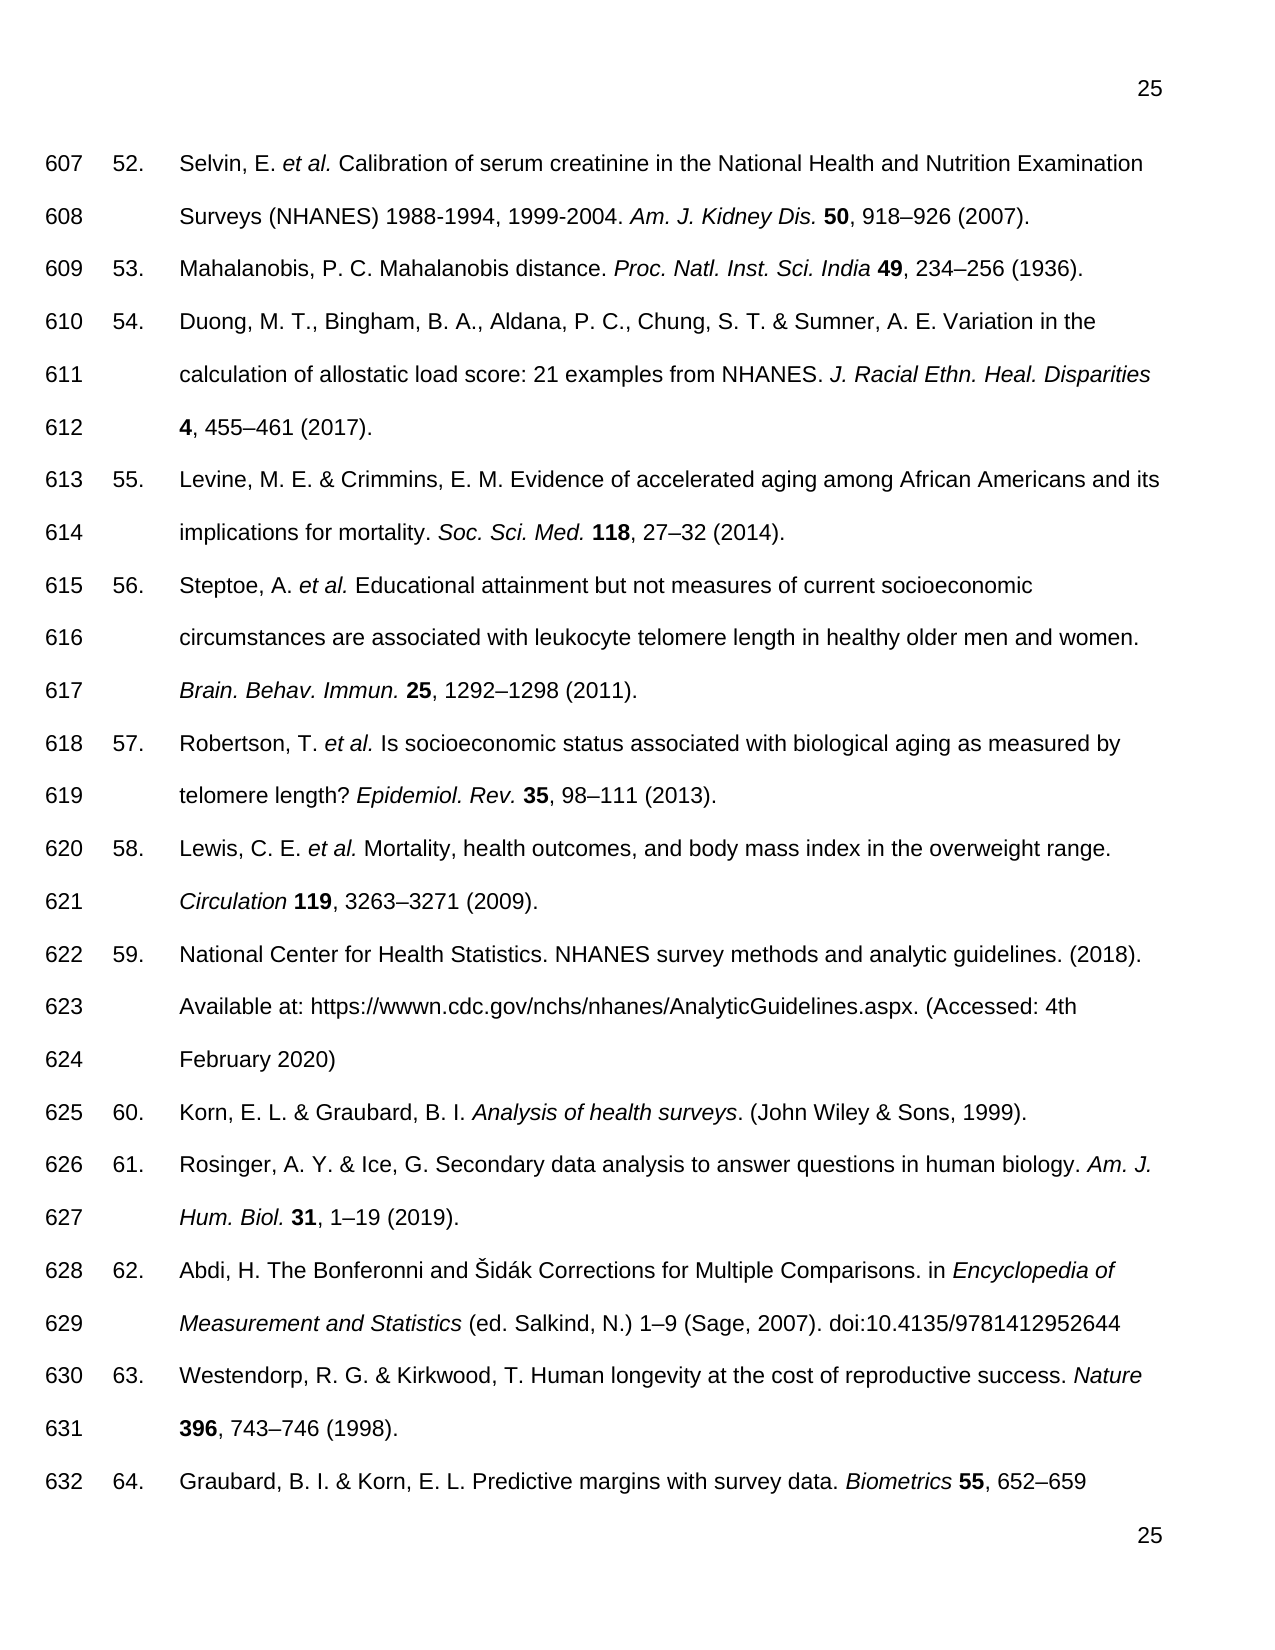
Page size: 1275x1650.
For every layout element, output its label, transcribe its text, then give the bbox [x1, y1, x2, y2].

text 58. Lewis, C. E. et al. Mortality, health outcomes, and body mass index in the overweight range. Circulation 119, 3263–3271 (2009). [112, 835, 1162, 914]
text 53. Mahalanobis, P. C. Mahalanobis distance. Proc. Natl. Inst. Sci. India 49, 234–256 (1936). [112, 255, 1162, 282]
text 60. Korn, E. L. & Graubard, B. I. Analysis of health surveys. (John Wiley & Sons, 1999). [112, 1099, 1162, 1125]
text 62. Abdi, H. The Bonferonni and Šidák Corrections for Multiple Comparisons. in Encyclopedia of Measurement and Statistics (ed. Salkind, N.) 1–9 (Sage, 2007). doi:10.4135/9781412952644 [112, 1257, 1162, 1336]
text 61. Rosinger, A. Y. & Ice, G. Secondary data analysis to answer questions in human biology. Am. J. Hum. Biol. 31, 1–19 (2019). [112, 1151, 1162, 1231]
text 52. Selvin, E. et al. Calibration of serum creatinine in the National Health and Nutrition Examination Surveys (NHANES) 1988-1994, 1999-2004. Am. J. Kidney Dis. 50, 918–926 (2007). [112, 150, 1162, 229]
text 55. Levine, M. E. & Crimmins, E. M. Evidence of accelerated aging among African Americans and its implications for mortality. Soc. Sci. Med. 118, 27–32 (2014). [112, 466, 1162, 545]
text 54. Duong, M. T., Bingham, B. A., Aldana, P. C., Chung, S. T. & Sumner, A. E. Variation in the calculation of allostatic load score: 21 examples from NHANES. J. Racial Ethn. Heal. Disparities 4, 455–461 (2017). [112, 308, 1162, 440]
text 57. Robertson, T. et al. Is socioeconomic status associated with biological aging as measured by telomere length? Epidemiol. Rev. 35, 98–111 (2013). [112, 730, 1162, 809]
text 56. Steptoe, A. et al. Educational attainment but not measures of current socioeconomic circumstances are associated with leukocyte telomere length in healthy older men and women. Brain. Behav. Immun. 25, 1292–1298 (2011). [112, 572, 1162, 703]
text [112, 1468, 1162, 1494]
text 63. Westendorp, R. G. & Kirkwood, T. Human longevity at the cost of reproductive success. Nature 396, 743–746 (1998). [112, 1362, 1162, 1441]
text 59. National Center for Health Statistics. NHANES survey methods and analytic guidelines. (2018). Available at: https://wwwn.cdc.gov/nchs/nhanes/AnalyticGuidelines.aspx. (Accessed: 4th February 2020) [112, 941, 1162, 1072]
